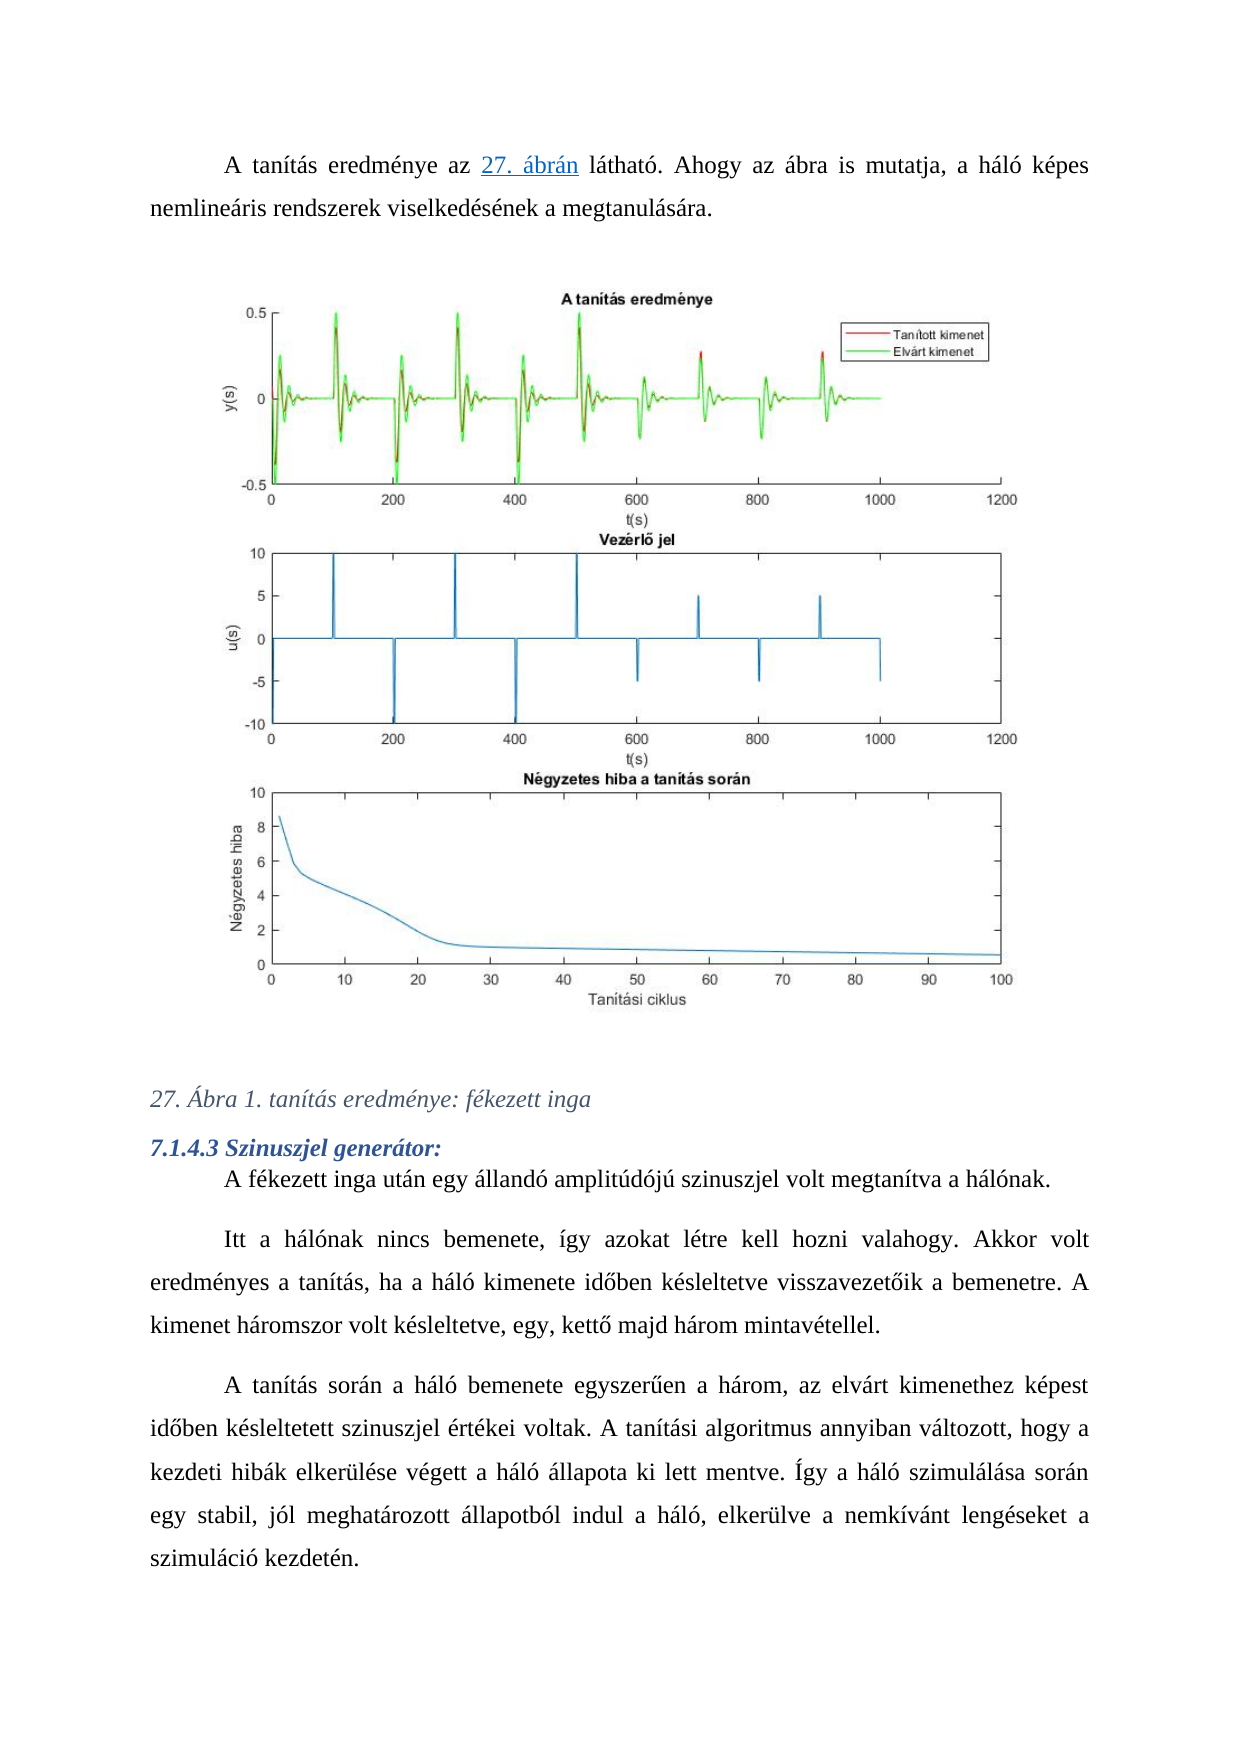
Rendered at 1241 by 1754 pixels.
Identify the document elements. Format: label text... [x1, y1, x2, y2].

text A tanítás eredménye az 27. ábrán látható. Ahogy az ábra is mutatja, a háló képes nemlineáris rendszerek viselkedésének a megtanulására. [150, 150, 1090, 222]
subtitle 7.1.4.3 Szinuszjel generátor: [150, 1133, 1090, 1162]
text A fékezett inga után egy állandó amplitúdójú szinuszjel volt megtanítva a hálónak. [150, 1164, 1090, 1193]
text 27. Ábra 1. tanítás eredménye: fékezett inga [150, 1084, 1090, 1113]
text Itt a hálónak nincs bemenete, így azokat létre kell hozni valahogy. Akkor volt eredményes a tanítás, ha a háló kimenete időben késleltetve visszavezetőik a bemenetre. A kimenet háromszor volt késleltetve, egy, kettő majd három mintavétellel. [150, 1224, 1090, 1339]
picture [150, 252, 1091, 1054]
text A tanítás során a háló bemenete egyszerűen a három, az elvárt kimenethez képest időben késleltetett szinuszjel értékei voltak. A tanítási algoritmus annyiban változott, hogy a kezdeti hibák elkerülése végett a háló állapota ki lett mentve. Így a háló szimulálása során egy stabil, jól meghatározott állapotból indul a háló, elkerülve a nemkívánt lengéseket a szimuláció kezdetén. [150, 1370, 1090, 1572]
